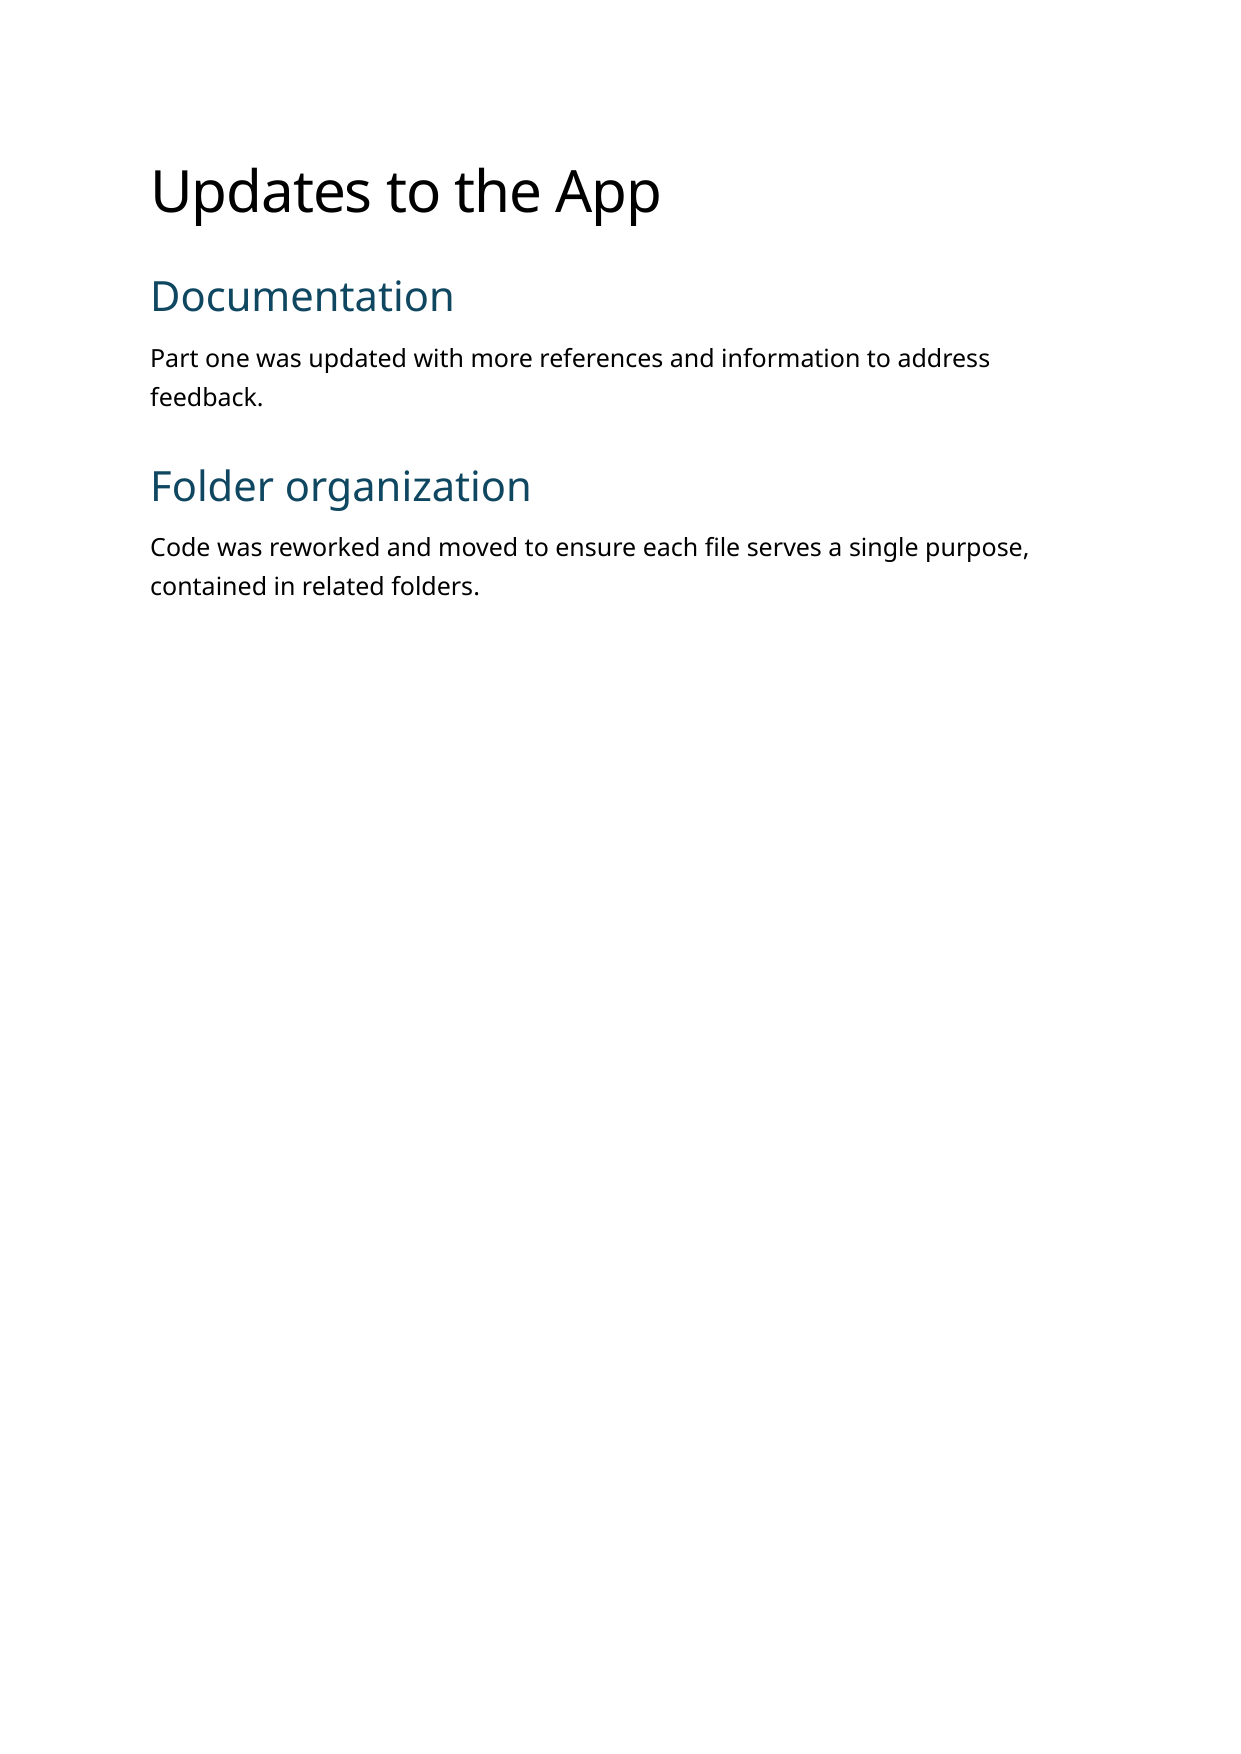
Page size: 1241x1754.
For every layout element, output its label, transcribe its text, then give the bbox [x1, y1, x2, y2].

subtitle Folder organization [150, 456, 1090, 513]
text Part one was updated with more references and information to address feedback. [150, 341, 1090, 414]
subtitle Documentation [150, 267, 1090, 324]
title Updates to the App [150, 150, 1090, 229]
text Code was reworked and moved to ensure each file serves a single purpose, contained in related folders. [150, 530, 1090, 603]
